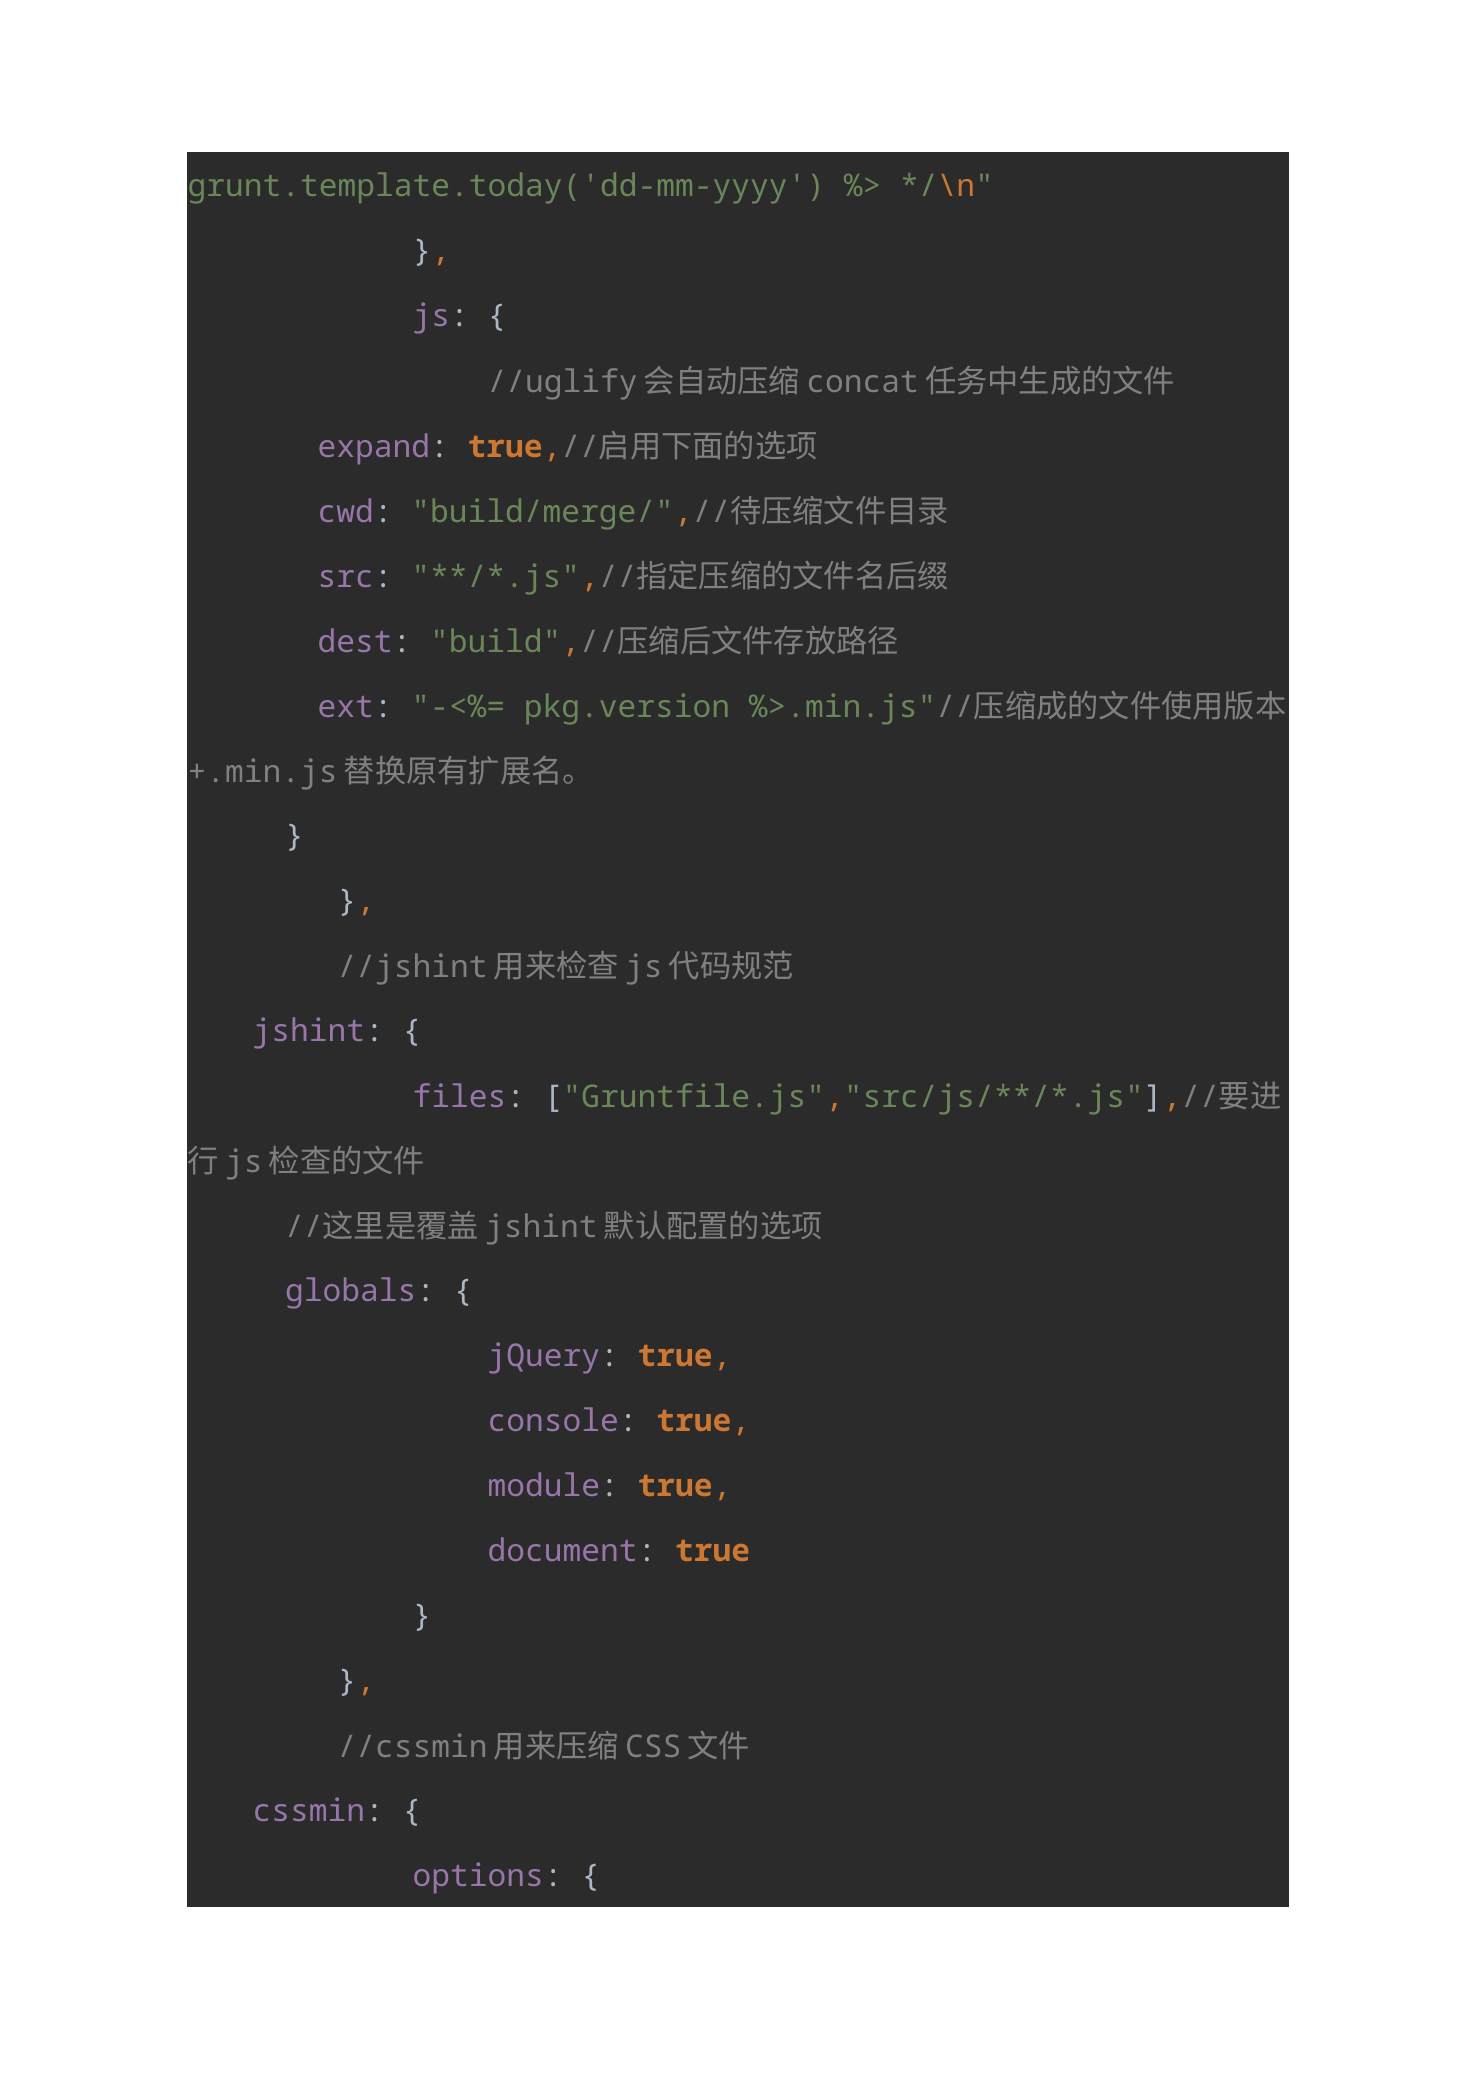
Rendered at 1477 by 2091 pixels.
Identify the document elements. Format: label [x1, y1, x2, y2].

text [187, 152, 1289, 1907]
